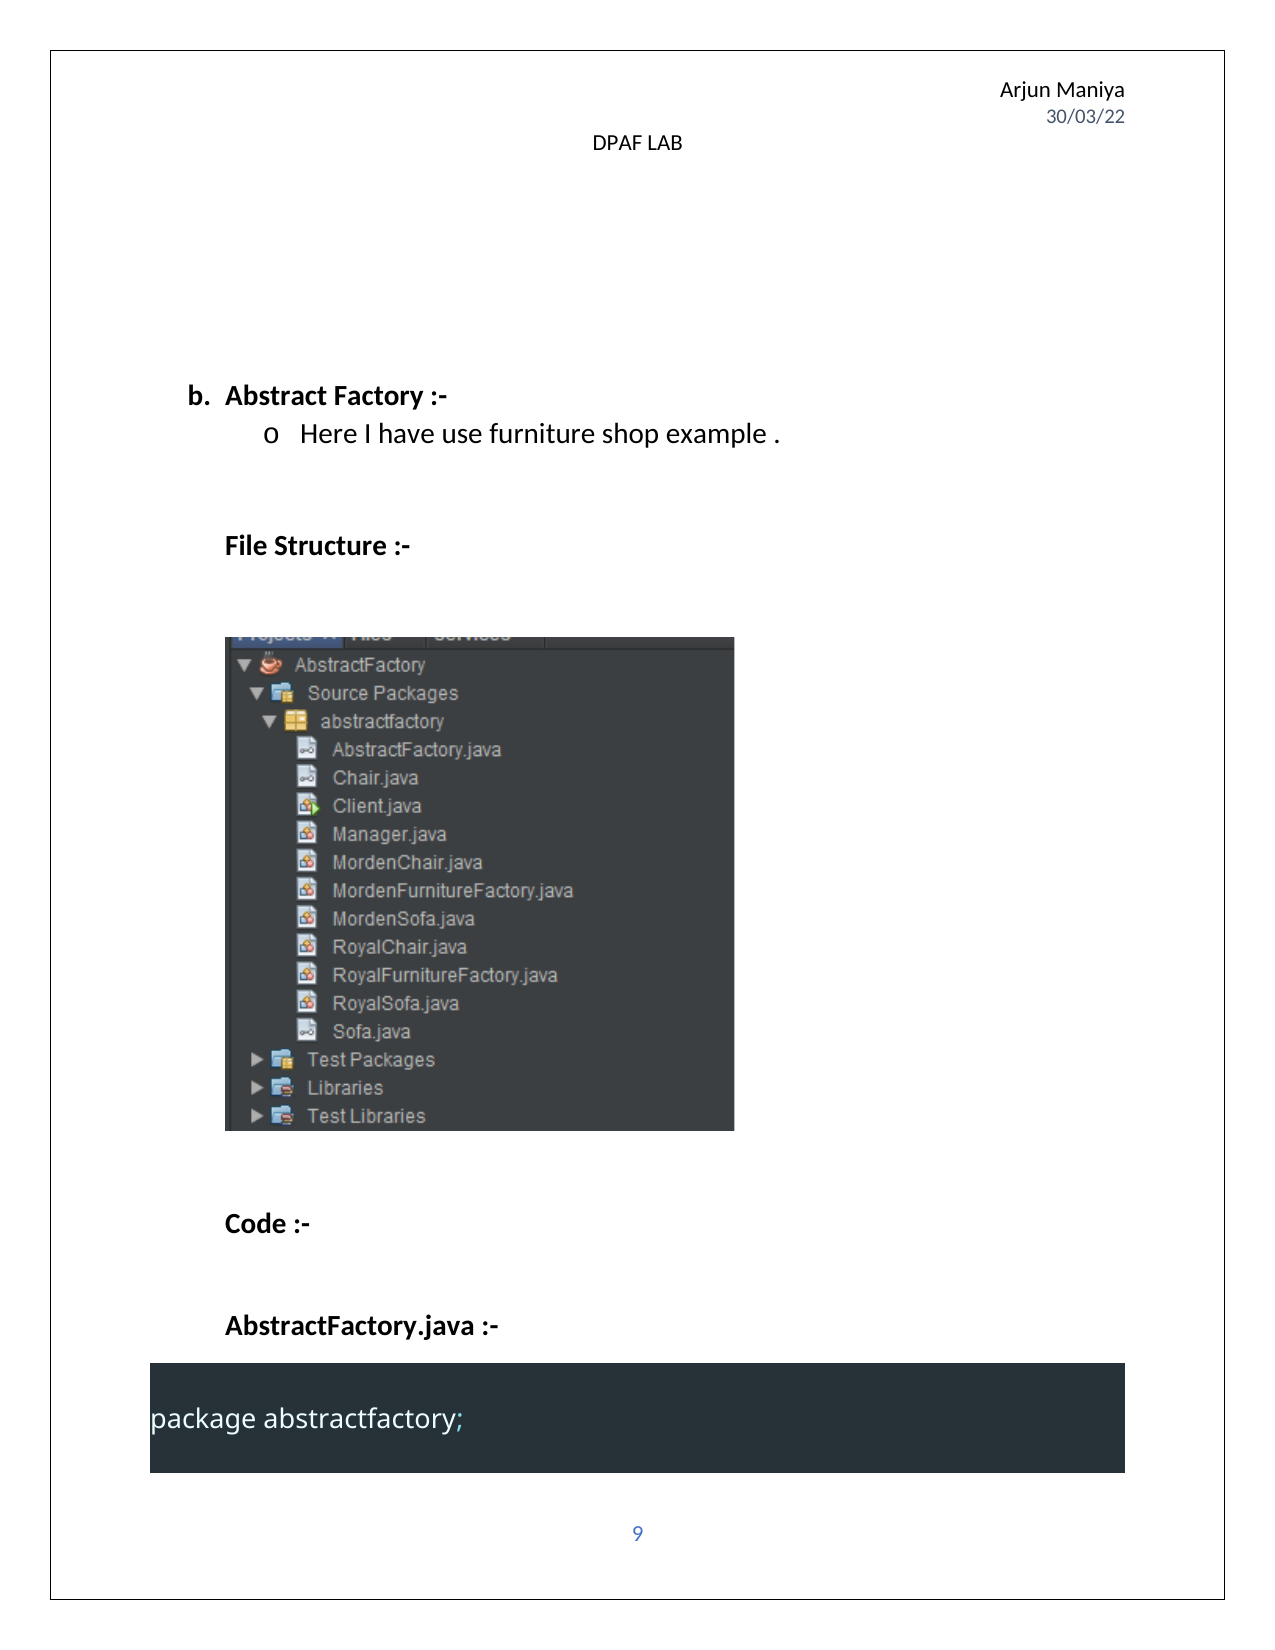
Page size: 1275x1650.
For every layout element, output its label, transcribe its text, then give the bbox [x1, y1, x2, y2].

text package abstractfactory; [150, 1399, 1125, 1436]
text AbstractFactory.java :- [150, 1307, 1125, 1343]
list Abstract Factory :- [187, 377, 1125, 412]
text File Structure :- [225, 527, 1125, 562]
list Here I have use furniture shop example . [262, 415, 1125, 452]
picture [225, 637, 735, 1131]
text Code :- [225, 1205, 1125, 1241]
